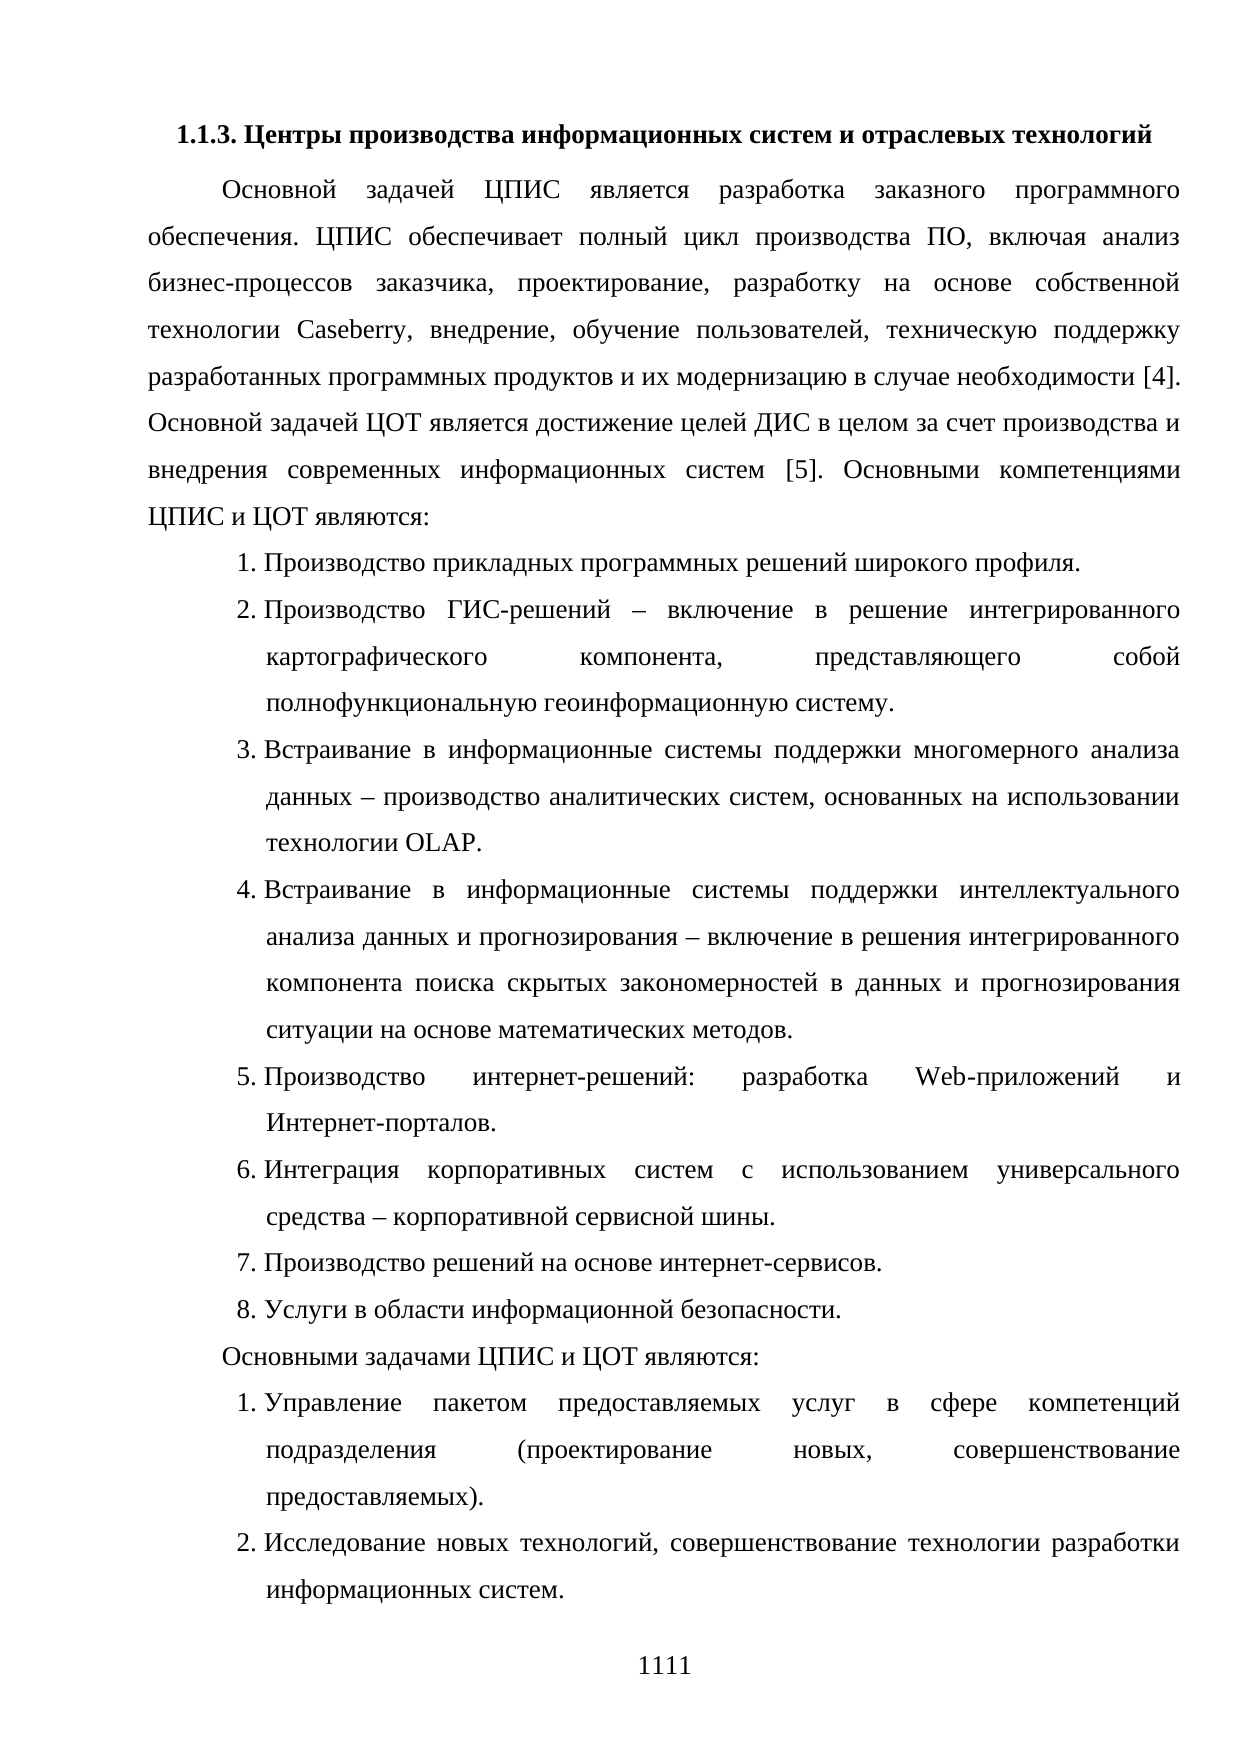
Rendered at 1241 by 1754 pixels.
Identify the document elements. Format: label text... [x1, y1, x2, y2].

text Центры производства информационных систем и отраслевых технологий [148, 118, 1181, 149]
list Управление пакетом предоставляемых услуг в сфере компетенций подразделения (проектирование новых, совершенствование предоставляемых). [236, 1386, 1181, 1511]
text Основными задачами ЦПИС и ЦОТ являются: [148, 1340, 1181, 1371]
list Производство прикладных программных решений широкого профиля. [236, 546, 1181, 578]
list Встраивание в информационные системы поддержки интеллектуального анализа данных и прогнозирования – включение в решения интегрированного компонента поиска скрытых закономерностей в данных и прогнозирования ситуации на основе математических методов. [236, 873, 1181, 1044]
list Исследование новых технологий, совершенствование технологии разработки информационных систем. [236, 1526, 1181, 1604]
list Интеграция корпоративных систем с использованием универсального средства – корпоративной сервисной шины. [236, 1153, 1181, 1231]
list Производство интернет-решений: разработка Web-приложений и Интернет-порталов. [236, 1060, 1181, 1138]
list Производство решений на основе интернет-сервисов. [236, 1246, 1181, 1278]
text Основной задачей ЦПИС является разработка заказного программного обеспечения. ЦПИС обеспечивает полный цикл производства ПО, включая анализ бизнес-процессов заказчика, проектирование, разработку на основе собственной технологии Caseberry, внедрение, обучение пользователей, техническую поддержку разработанных программных продуктов и их модернизацию в случае необходимости . Основной задачей ЦОТ является достижение целей ДИС в целом за счет производства и внедрения современных информационных систем . Основными компетенциями ЦПИС и ЦОТ являются: [148, 173, 1181, 531]
list Производство ГИС-решений – включение в решение интегрированного картографического компонента, представляющего собой полнофункциональную геоинформационную систему. [236, 593, 1181, 718]
list Встраивание в информационные системы поддержки многомерного анализа данных – производство аналитических систем, основанных на использовании технологии OLAP. [236, 733, 1181, 858]
list Услуги в области информационной безопасности. [236, 1293, 1181, 1324]
